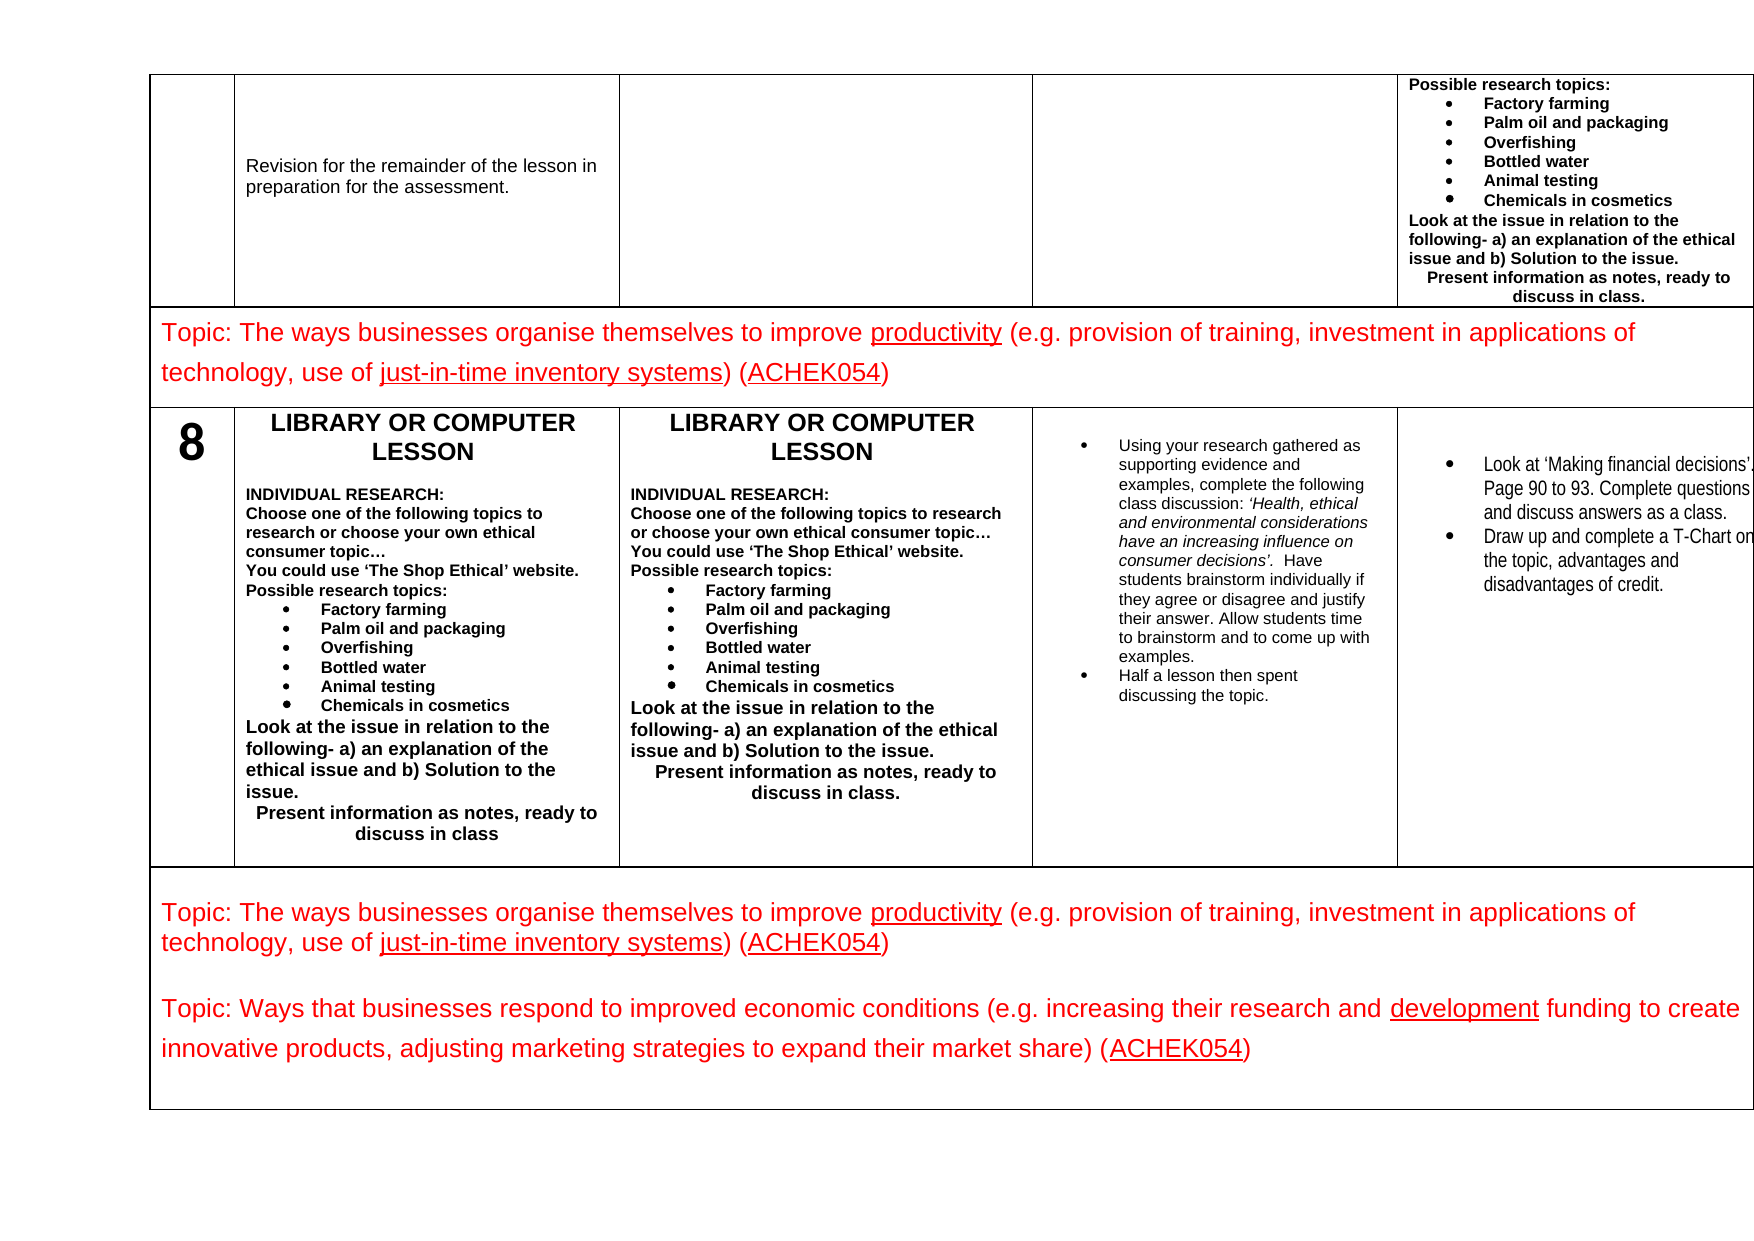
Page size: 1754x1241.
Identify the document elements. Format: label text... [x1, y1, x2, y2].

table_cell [1398, 75, 1753, 306]
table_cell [235, 75, 619, 306]
table_cell Topic: The ways businesses organise themselves to improve productivity (e.g. provision of training, investment in applications of technology, use of just-in-time inventory systems) (ACHEK054) [151, 308, 1753, 407]
table_cell 7 [151, 75, 234, 306]
table_cell Look at ‘Making financial decisions’. Page 90 to 93. Complete questions and discuss answers as a class. Draw up and complete a T-Chart on the topic, advantages and disadvantages of credit. [1398, 408, 1753, 866]
table_cell LIBRARY OR COMPUTER LESSON INDIVIDUAL RESEARCH: Choose one of the following topics to research or choose your own ethical consumer topic… You could use ‘The Shop Ethical’ website. Possible research topics: Factory farming Palm oil and packaging Overfishing Bottled water Animal testing Chemicals in cosmetics Look at the issue in relation to the following- a) an explanation of the ethical issue and b) Solution to the issue. Present information as notes, ready to discuss in class. [620, 408, 1032, 866]
table_cell Topic: The ways businesses organise themselves to improve productivity (e.g. provision of training, investment in applications of technology, use of just-in-time inventory systems) (ACHEK054) Topic: Ways that businesses respond to improved economic conditions (e.g. increasing their research and development funding to create innovative products, adjusting marketing strategies to expand their market share) (ACHEK054) [151, 868, 1753, 1109]
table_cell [1033, 75, 1397, 306]
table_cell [620, 75, 1032, 306]
table_cell LIBRARY OR COMPUTER LESSON INDIVIDUAL RESEARCH: Choose one of the following topics to research or choose your own ethical consumer topic… You could use ‘The Shop Ethical’ website. Possible research topics: Factory farming Palm oil and packaging Overfishing Bottled water Animal testing Chemicals in cosmetics Look at the issue in relation to the following- a) an explanation of the ethical issue and b) Solution to the issue. Present information as notes, ready to discuss in class [235, 408, 619, 866]
table_cell Using your research gathered as supporting evidence and examples, complete the following class discussion: ‘Health, ethical and environmental considerations have an increasing influence on consumer decisions’. Have students brainstorm individually if they agree or disagree and justify their answer. Allow students time to brainstorm and to come up with examples. Half a lesson then spent discussing the topic. [1033, 408, 1397, 866]
table_cell 8 [151, 408, 234, 866]
